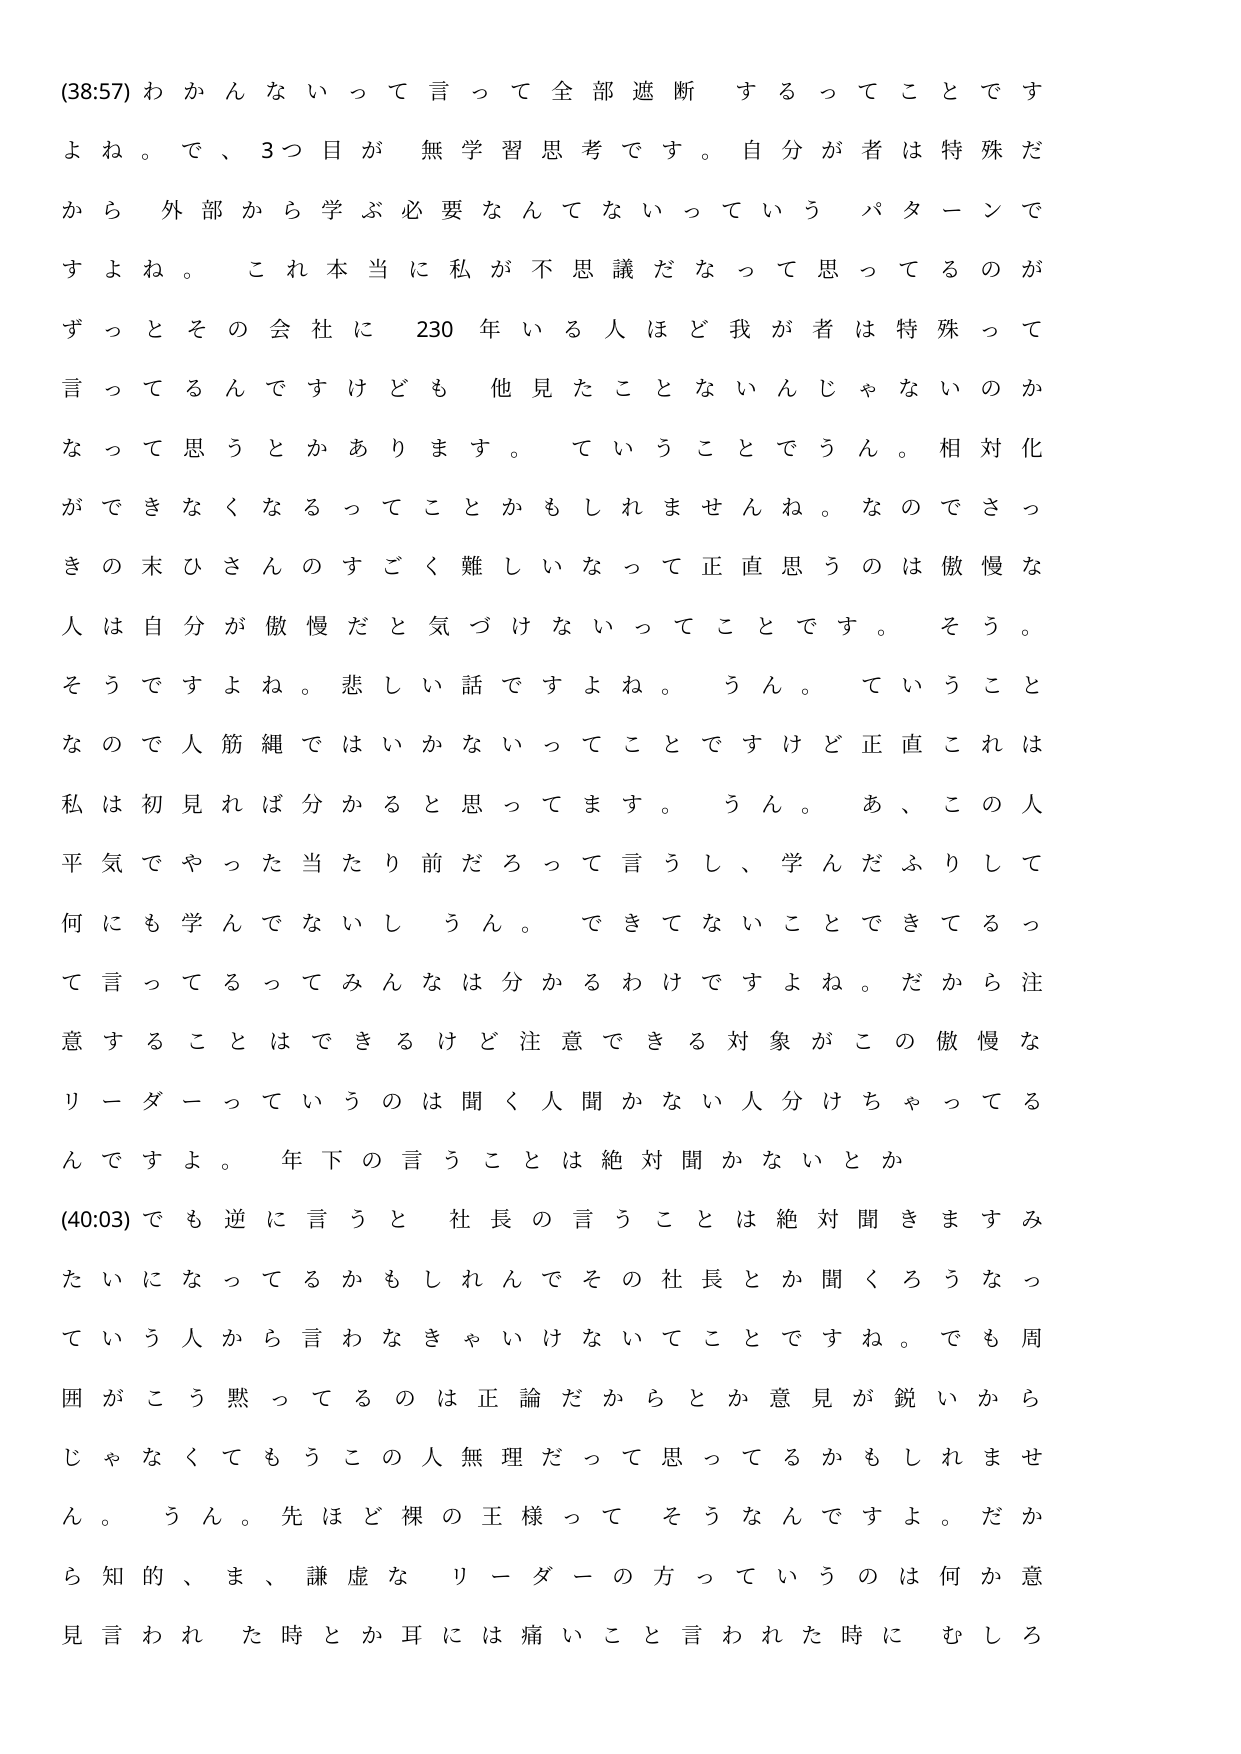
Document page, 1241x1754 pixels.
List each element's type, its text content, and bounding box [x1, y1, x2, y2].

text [61, 1189, 1061, 1664]
text (38:57) わかんないって言って全部遮断 するってことですよね。で、3つ目が 無学習思考です。自分が者は特殊だから 外部から学ぶ必要なんてないっていう パターンですよね。 これ本当に私が不思議だなって思ってるのがずっとその会社に 230 年いる人ほど我が者は特殊って言ってるんですけども 他見たことないんじゃないのかなって思うとかあります。 ていうことでうん。相対化ができなくなるってことかもしれませんね。なのでさっきの末ひさんのすごく難しいなって正直思うのは傲慢な人は自分が傲慢だと気づけないってことです。 そう。そうですよね。悲しい話ですよね。 うん。 ていうことなので人筋縄ではいかないってことですけど正直これは私は初見れば分かると思ってます。 うん。 あ、この人平気でやった当たり前だろって言うし、学んだふりして何にも学んでないし うん。 できてないことできてるって言ってるってみんなは分かるわけですよね。だから注意することはできるけど注意できる対象がこの傲慢なリーダーっていうのは聞く人聞かない人分けちゃってるんですよ。 年下の言うことは絶対聞かないとか [61, 61, 1061, 1189]
